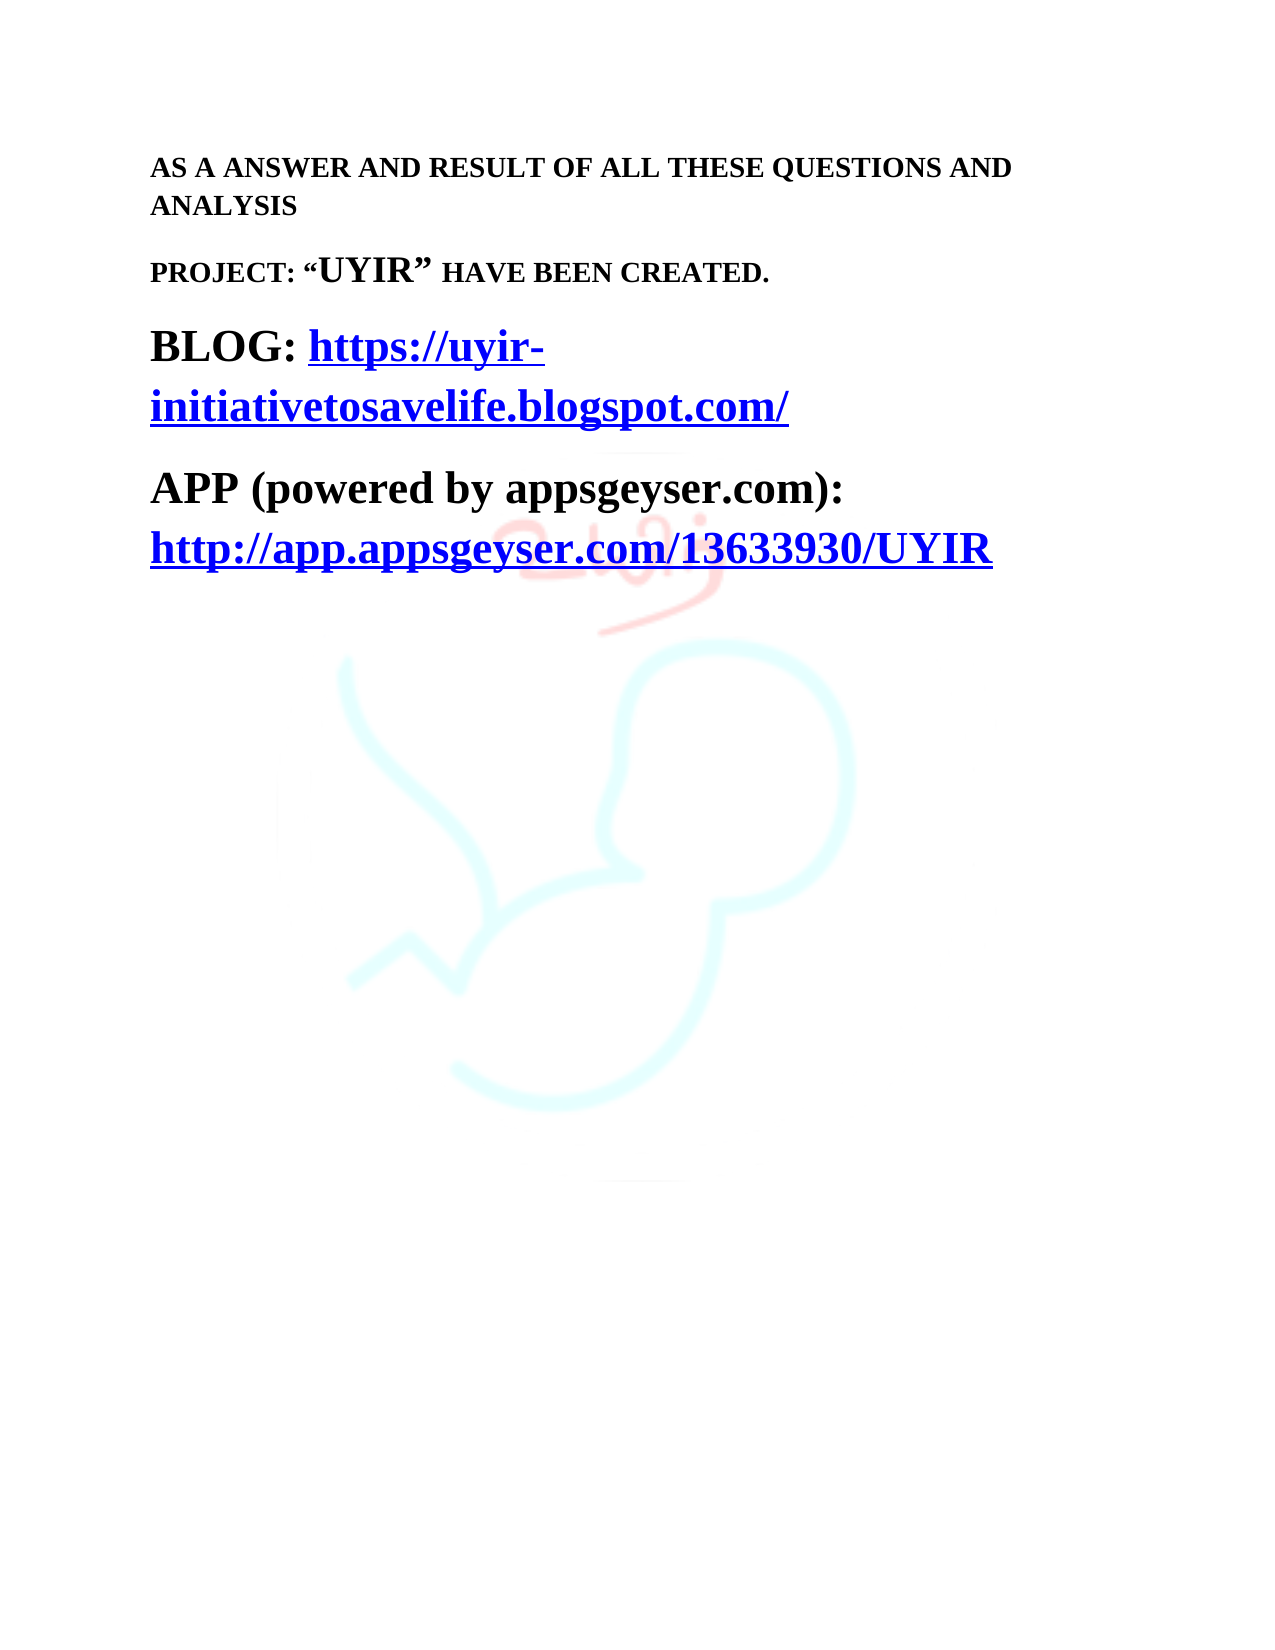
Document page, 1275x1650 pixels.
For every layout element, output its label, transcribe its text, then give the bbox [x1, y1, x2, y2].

text BLOG: https://uyir-initiativetosavelife.blogspot.com/ [150, 318, 1125, 432]
text APP (powered by appsgeyser.com): http://app.appsgeyser.com/13633930/UYIR [150, 460, 1125, 573]
text AS A ANSWER AND RESULT OF ALL THESE QUESTIONS AND ANALYSIS [150, 150, 1125, 222]
text PROJECT: “UYIR” HAVE BEEN CREATED. [150, 248, 1125, 291]
